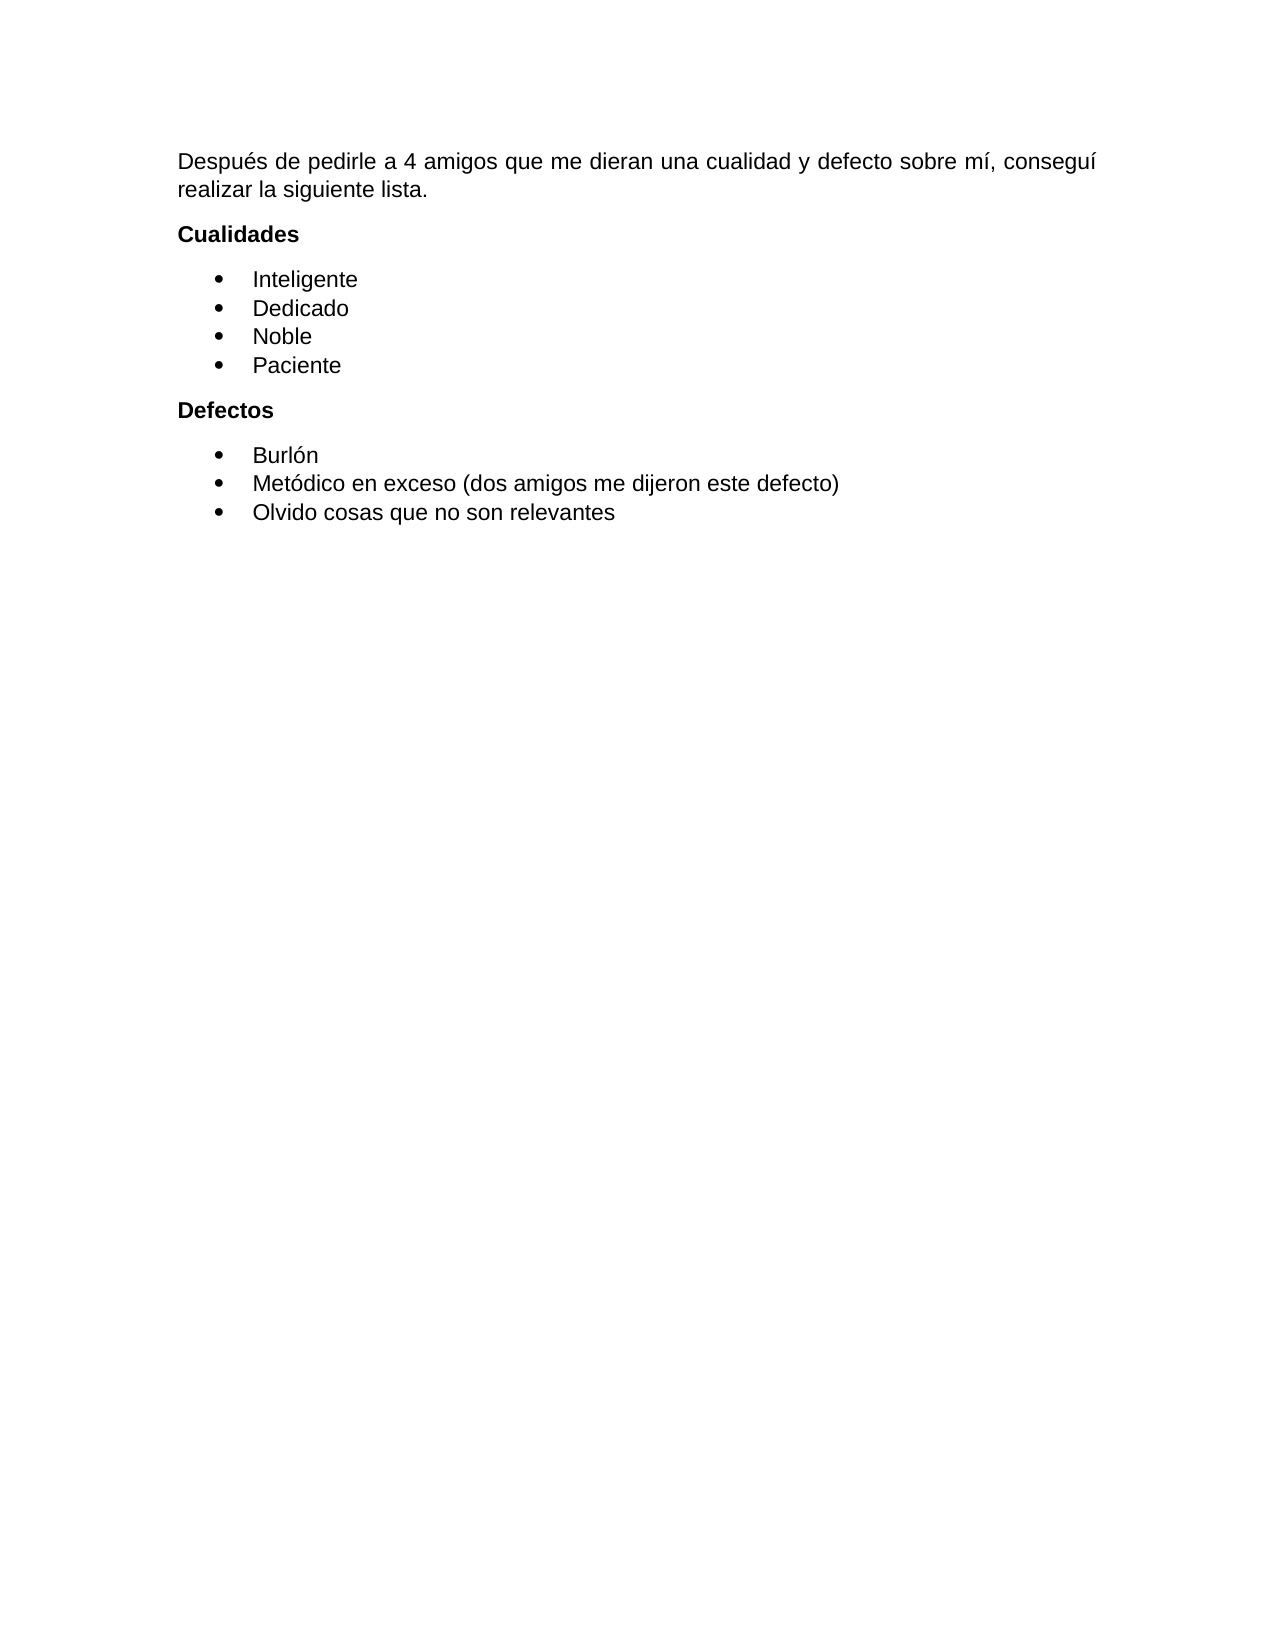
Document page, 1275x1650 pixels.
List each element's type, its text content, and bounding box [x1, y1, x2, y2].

text Defectos [177, 397, 1098, 423]
text Después de pedirle a 4 amigos que me dieran una cualidad y defecto sobre mí, conseguí realizar la siguiente lista. [177, 148, 1098, 202]
list Dedicado [215, 295, 1098, 321]
list Olvido cosas que no son relevantes [215, 499, 1098, 525]
list Noble [215, 323, 1098, 349]
list Metódico en exceso (dos amigos me dijeron este defecto) [215, 470, 1098, 497]
text Cualidades [177, 221, 1098, 247]
list Burlón [215, 442, 1098, 468]
list Paciente [215, 352, 1098, 378]
list Inteligente [215, 266, 1098, 293]
